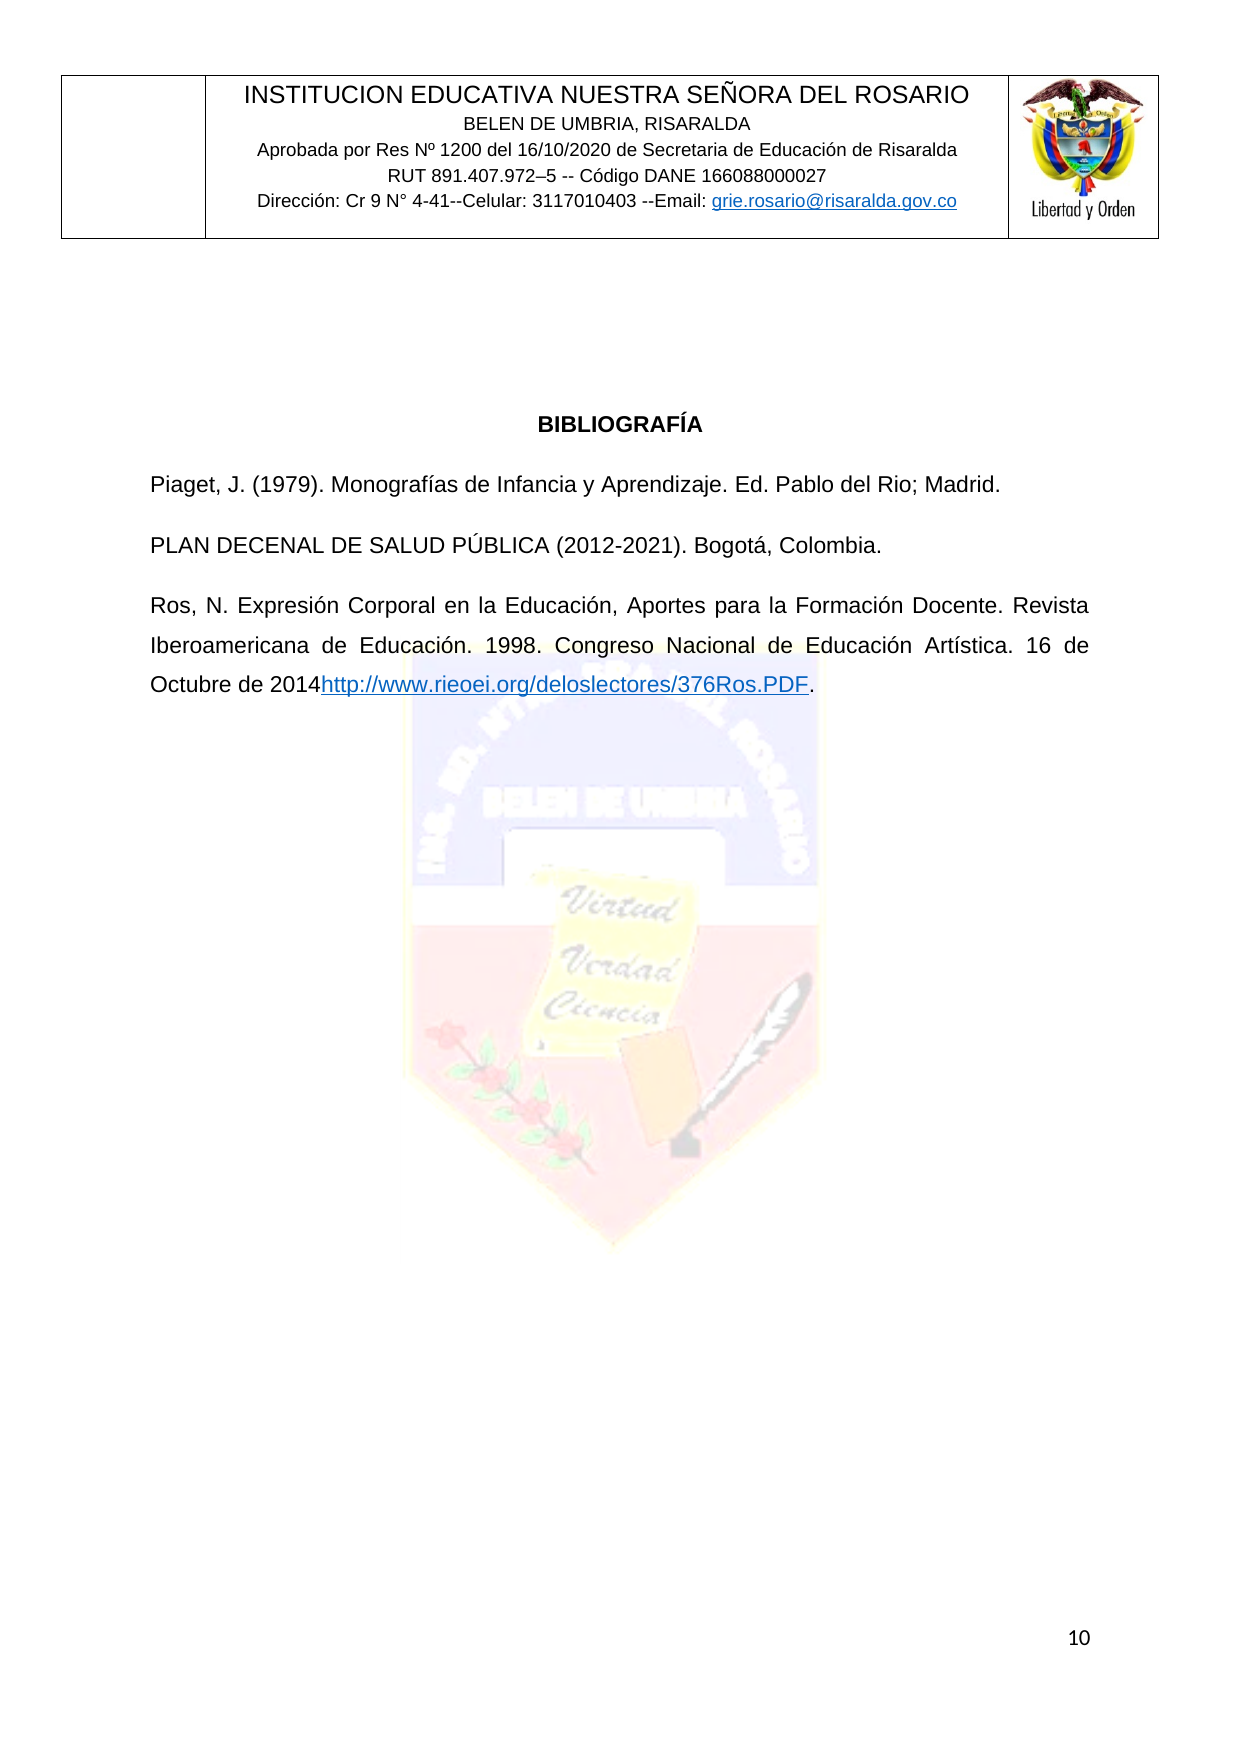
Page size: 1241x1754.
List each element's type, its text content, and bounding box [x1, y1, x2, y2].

picture [1020, 76, 1148, 224]
text Piaget, J. (1979). Monografías de Infancia y Aprendizaje. Ed. Pablo del Rio; Madrid. [150, 471, 1090, 498]
text Ros, N. Expresión Corporal en la Educación, Aportes para la Formación Docente. Revista Iberoamericana de Educación. 1998. Congreso Nacional de Educación Artística. 16 de Octubre de 2014http://www.rieoei.org/deloslectores/376Ros.PDF. [150, 592, 1090, 697]
text BIBLIOGRAFÍA [150, 411, 1090, 437]
text PLAN DECENAL DE SALUD PÚBLICA (2012-2021). Bogotá, Colombia. [150, 532, 1090, 558]
